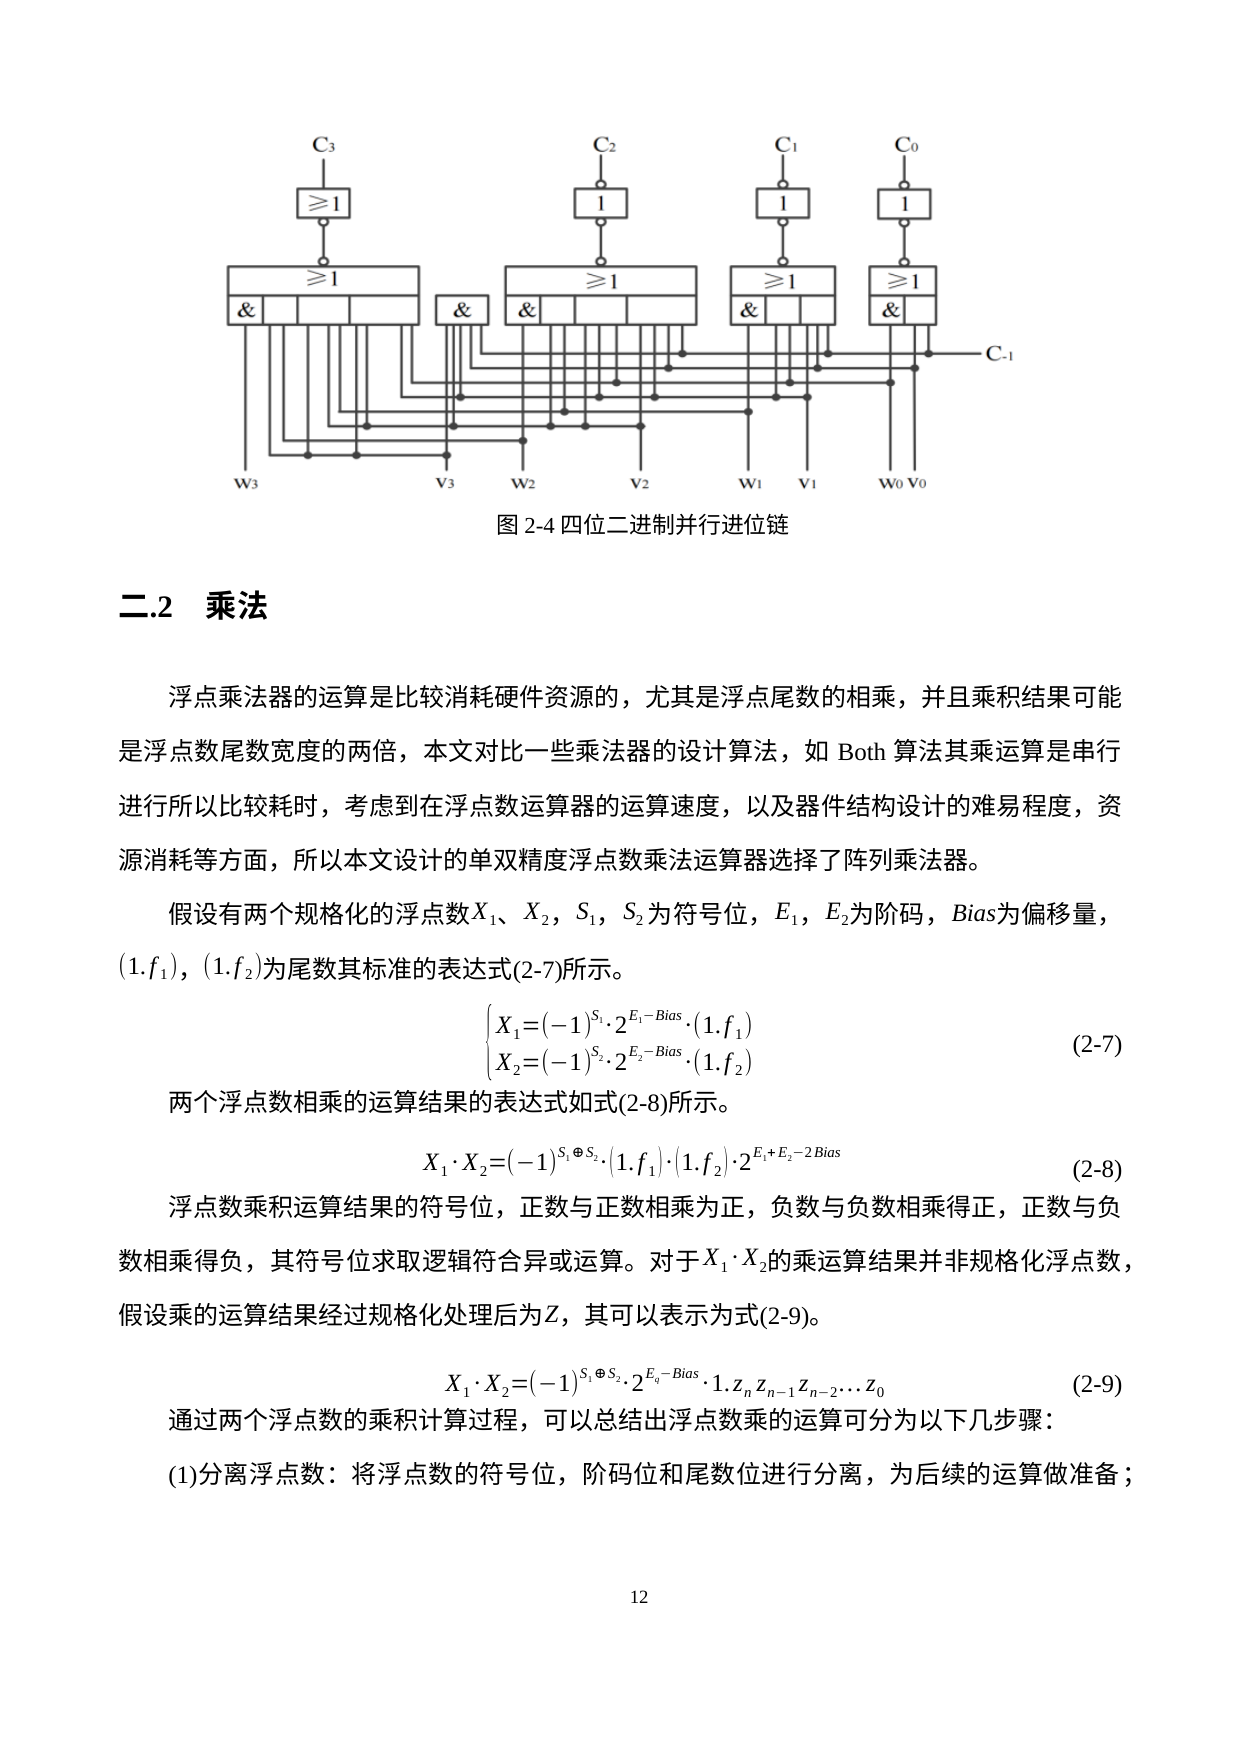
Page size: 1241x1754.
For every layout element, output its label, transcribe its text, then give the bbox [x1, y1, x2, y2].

text (2-9) [118, 1350, 1122, 1400]
text (2-7) [118, 1003, 1122, 1083]
picture [201, 123, 1039, 507]
text 两个浮点数相乘的运算结果的表达式如式(2-8)所示。 [118, 1083, 1122, 1119]
text 浮点乘法器的运算是比较消耗硬件资源的，尤其是浮点尾数的相乘，并且乘积结果可能是浮点数尾数宽度的两倍，本文对比一些乘法器的设计算法，如 Both 算法其乘运算是串行进行所以比较耗时，考虑到在浮点数运算器的运算速度，以及器件结构设计的难易程度，资源消耗等方面，所以本文设计的单双精度浮点数乘法运算器选择了阵列乘法器。 [118, 677, 1122, 877]
text 浮点数乘积运算结果的符号位，正数与正数相乘为正，负数与负数相乘得正，正数与负数相乘得负，其符号位求取逻辑符合异或运算。对于的乘运算结果并非规格化浮点数，假设乘的运算结果经过规格化处理后为，其可以表示为式(2-9)。 [118, 1187, 1122, 1332]
text 通过两个浮点数的乘积计算过程，可以总结出浮点数乘的运算可分为以下几步骤： [118, 1400, 1122, 1436]
text 假设有两个规格化的浮点数、，， 为符号位，，为阶码，为偏移量，，为尾数其标准的表达式(2-7)所示。 [118, 895, 1122, 985]
subtitle 乘法 [118, 581, 1122, 627]
text (1)分离浮点数：将浮点数的符号位，阶码位和尾数位进行分离，为后续的运算做准备； [118, 1454, 1122, 1538]
text (2-8) [118, 1137, 1122, 1187]
text 图2-4 四位二进制并行进位链 [118, 507, 1122, 540]
